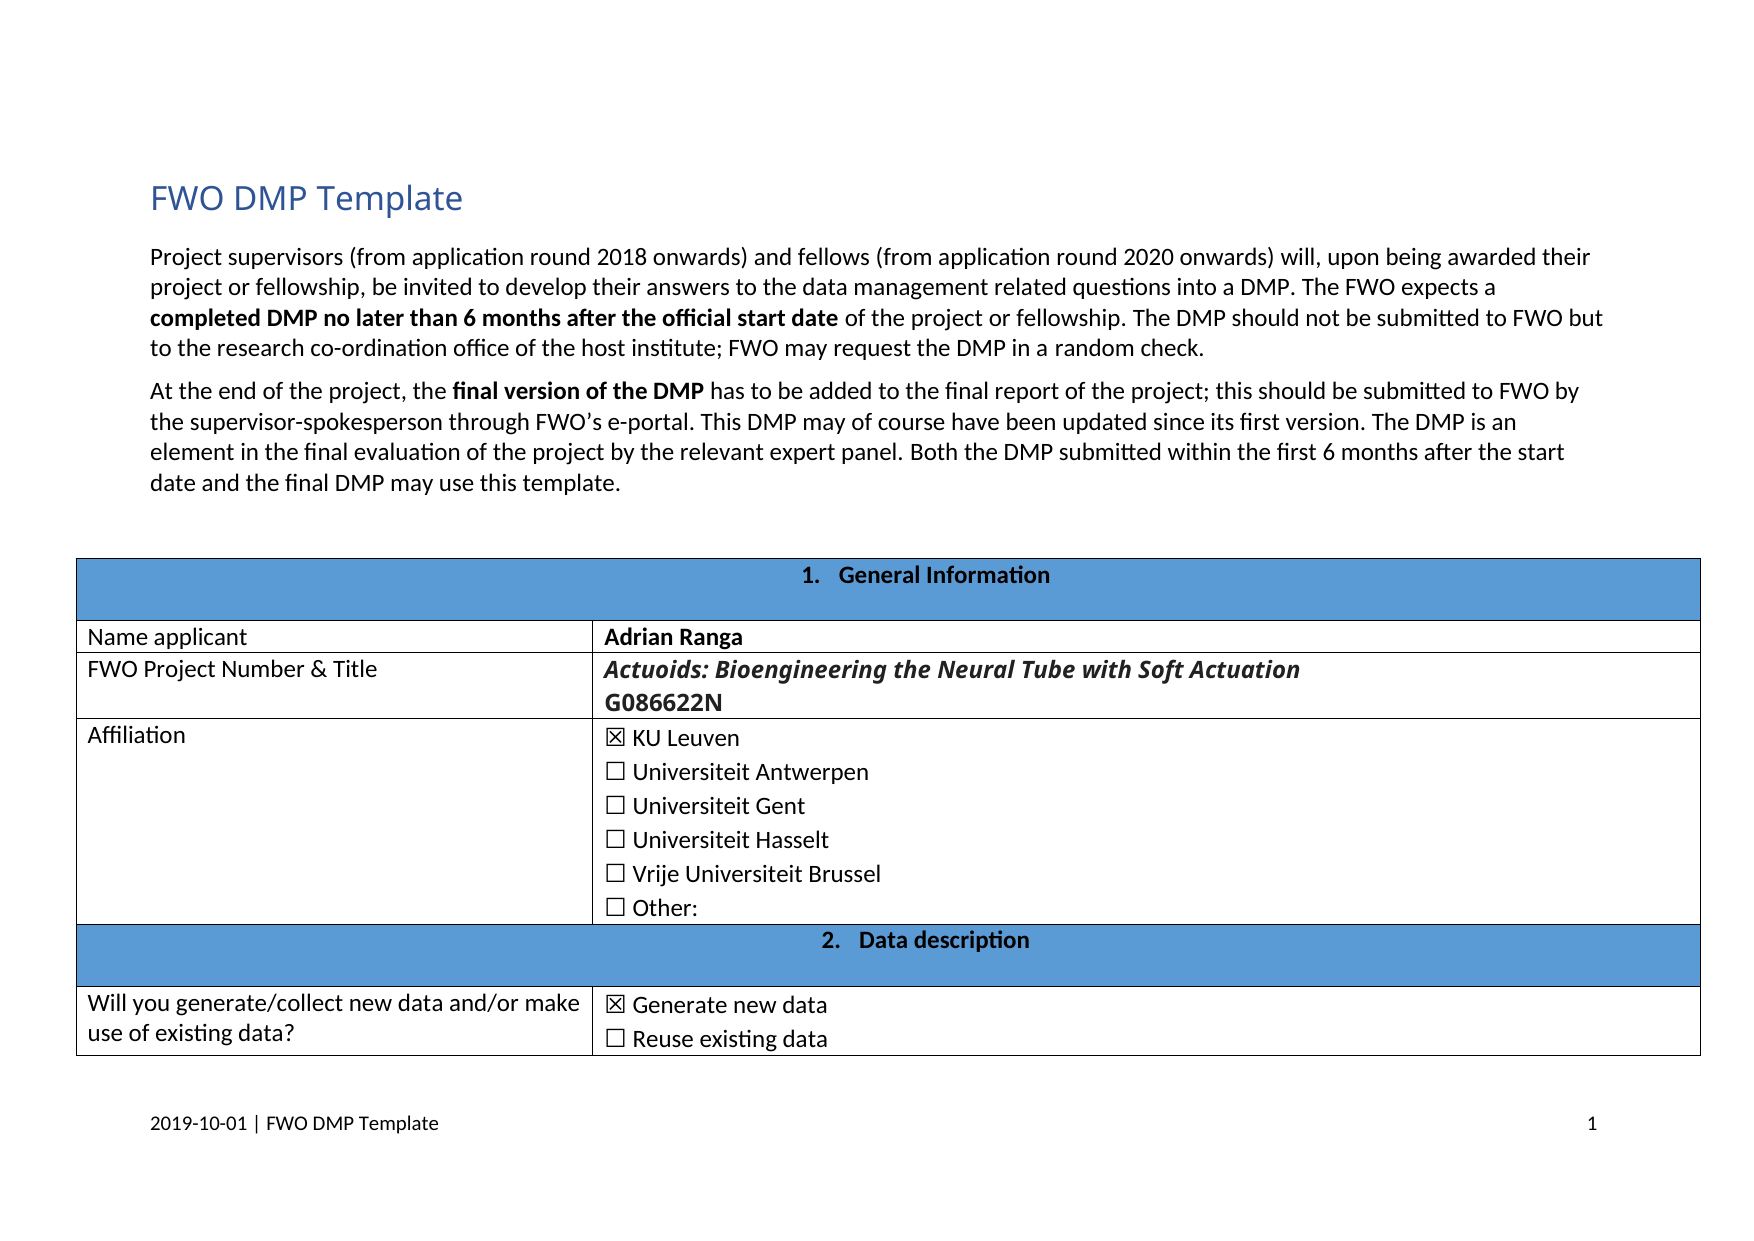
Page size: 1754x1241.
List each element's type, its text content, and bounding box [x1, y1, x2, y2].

table_cell KU Leuven Universiteit Antwerpen Universiteit Gent Universiteit Hasselt Vrije Universiteit Brussel Other: [593, 719, 1700, 924]
table_cell Name applicant [77, 621, 592, 652]
text Project supervisors (from application round 2018 onwards) and fellows (from application round 2020 onwards) will, upon being awarded their project or fellowship, be invited to develop their answers to the data management related questions into a DMP. The FWO expects a completed DMP no later than 6 months after the official start date of the project or fellowship. The DMP should not be submitted to FWO but to the research co-ordination office of the host institute; FWO may request the DMP in a random check. [150, 241, 1604, 363]
table_cell Actuoids: Bioengineering the Neural Tube with Soft Actuation G086622N [723, 653, 1700, 718]
table_cell Generate new data Reuse existing data [593, 987, 1700, 1055]
table_cell Data description [77, 925, 1700, 986]
subtitle FWO DMP Template [150, 175, 1604, 220]
table_cell Affiliation [77, 719, 592, 924]
table_cell Adrian Ranga [593, 621, 1700, 652]
table_cell Will you generate/collect new data and/or make use of existing data? [77, 987, 592, 1055]
text At the end of the project, the final version of the DMP has to be added to the final report of the project; this should be submitted to FWO by the supervisor-spokesperson through FWO’s e-portal. This DMP may of course have been updated since its first version. The DMP is an element in the final evaluation of the project by the relevant expert panel. Both the DMP submitted within the first 6 months after the start date and the final DMP may use this template. [150, 375, 1604, 497]
table_header General Information [77, 559, 1700, 620]
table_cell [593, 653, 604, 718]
table_cell FWO Project Number & Title [77, 653, 592, 718]
